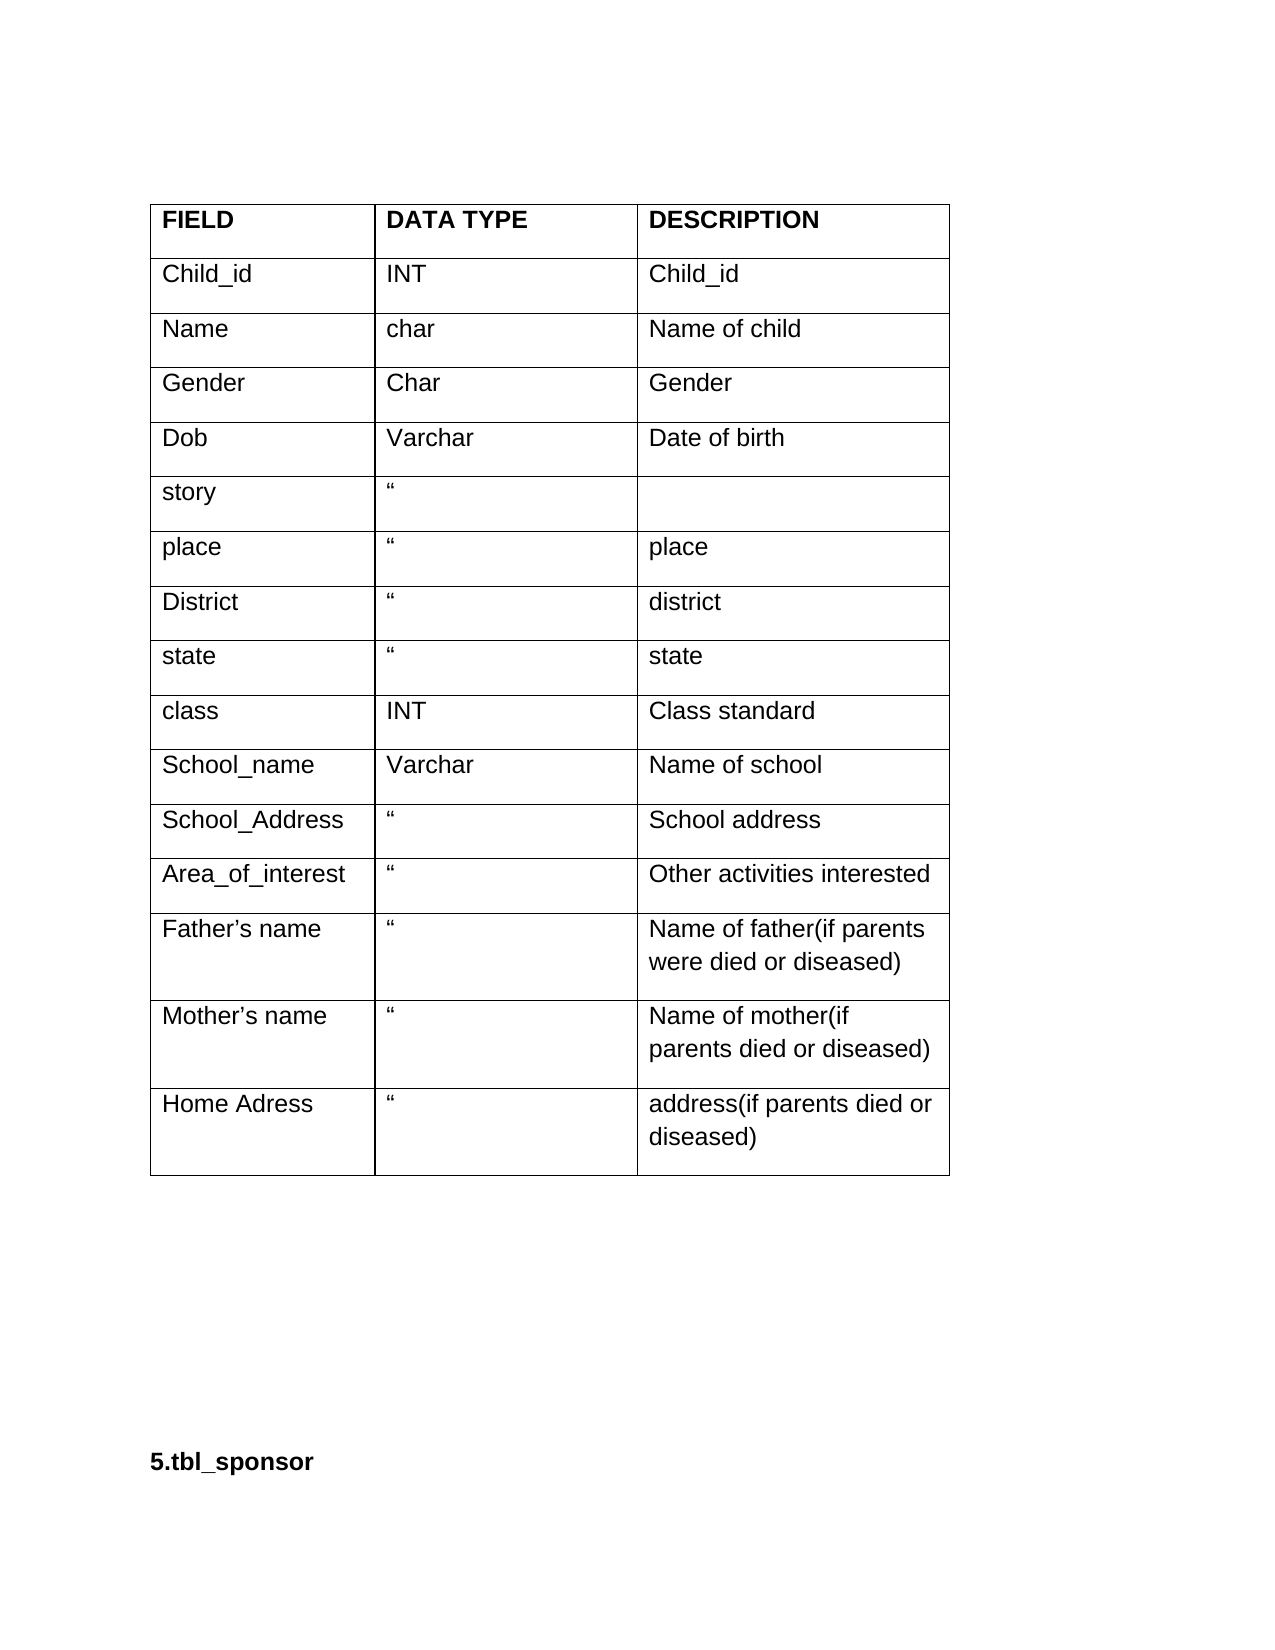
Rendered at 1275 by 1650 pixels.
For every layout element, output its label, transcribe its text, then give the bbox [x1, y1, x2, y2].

table_cell “ [376, 477, 637, 531]
table_cell “ [376, 1089, 637, 1175]
table_cell “ [376, 641, 637, 694]
text 5.tbl_sponsor [150, 1446, 1125, 1475]
table_cell Name of mother(if parents died or diseased) [638, 1001, 949, 1087]
table_cell “ [376, 532, 637, 586]
table_cell Area_of_interest [151, 859, 374, 912]
table_cell Dob [151, 423, 374, 476]
table_cell Name of school [638, 750, 949, 803]
table_cell “ [376, 859, 637, 912]
table_cell Varchar [376, 750, 637, 803]
table_cell char [376, 314, 637, 367]
table_cell Child_id [151, 259, 374, 313]
table_cell INT [376, 259, 637, 313]
table_cell story [151, 477, 374, 531]
table_cell Name of child [638, 314, 949, 367]
table_cell Gender [638, 368, 949, 422]
table_header FIELD [151, 205, 374, 258]
table_cell state [638, 641, 949, 694]
table_cell “ [376, 1001, 637, 1087]
table_cell Varchar [376, 423, 637, 476]
table_cell Mother’s name [151, 1001, 374, 1087]
table_cell Gender [151, 368, 374, 422]
table_cell School address [638, 805, 949, 858]
table_cell address(if parents died or diseased) [638, 1089, 949, 1175]
table_cell “ [376, 805, 637, 858]
table_cell Date of birth [638, 423, 949, 476]
table_cell Name [151, 314, 374, 367]
table_cell Class standard [638, 696, 949, 749]
table_cell Child_id [638, 259, 949, 313]
table_cell place [638, 532, 949, 586]
table_cell Other activities interested [638, 859, 949, 912]
table_cell Char [376, 368, 637, 422]
table_cell School_name [151, 750, 374, 803]
table_cell class [151, 696, 374, 749]
table_cell School_Address [151, 805, 374, 858]
table_cell [638, 477, 949, 531]
table_header DESCRIPTION [638, 205, 949, 258]
table_cell Home Adress [151, 1089, 374, 1175]
table_header DATA TYPE [376, 205, 637, 258]
table_cell District [151, 587, 374, 640]
table_cell “ [376, 914, 637, 1000]
table_cell INT [376, 696, 637, 749]
table_cell Father’s name [151, 914, 374, 1000]
table_cell “ [376, 587, 637, 640]
table_cell district [638, 587, 949, 640]
table_cell place [151, 532, 374, 586]
table_cell Name of father(if parents were died or diseased) [638, 914, 949, 1000]
table_cell state [151, 641, 374, 694]
